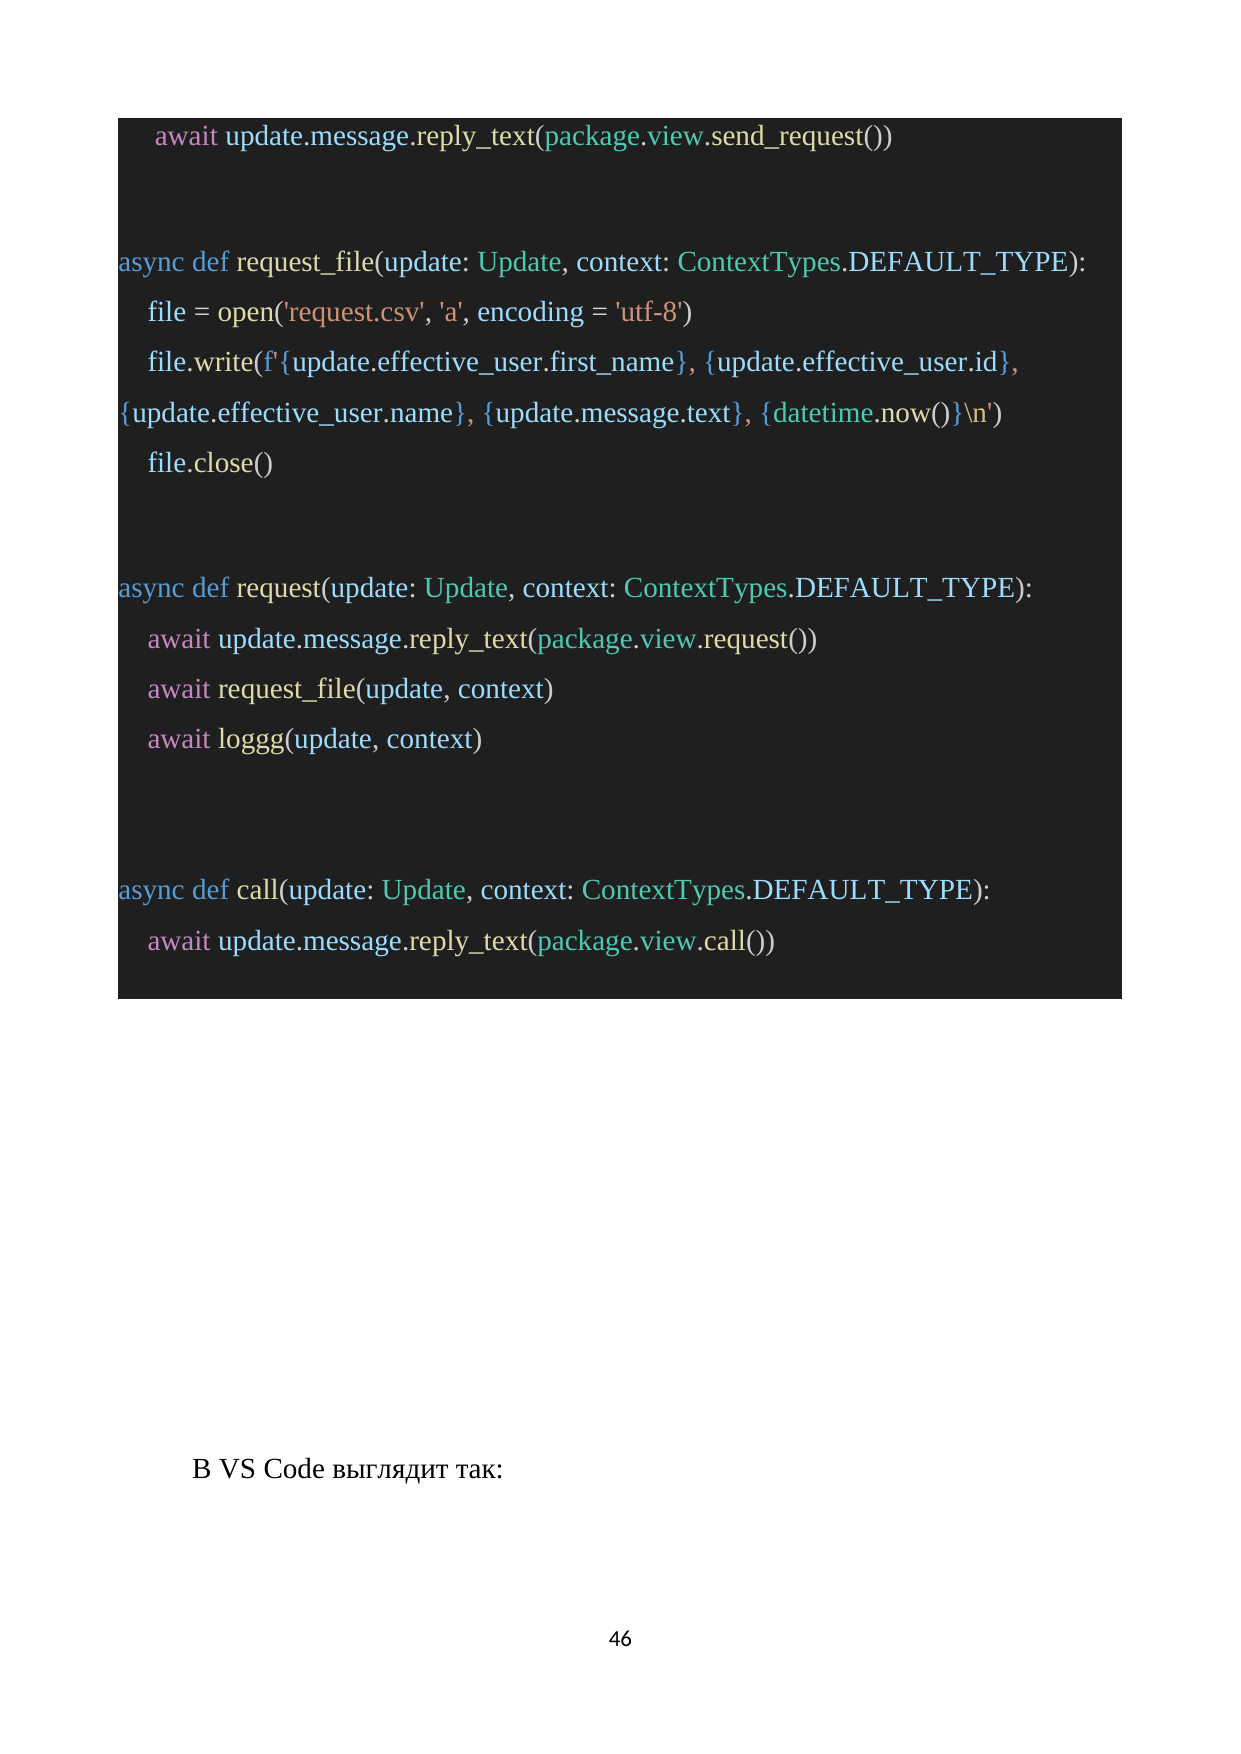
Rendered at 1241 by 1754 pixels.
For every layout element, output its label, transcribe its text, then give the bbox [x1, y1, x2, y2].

text await update.message.reply_text(package.view.send_request()) [118, 118, 1122, 152]
text async def call(update: Update, context: ContextTypes.DEFAULT_TYPE): [118, 872, 1122, 906]
text async def request(update: Update, context: ContextTypes.DEFAULT_TYPE): [118, 571, 1122, 604]
text await request_file(update, context) [118, 671, 1122, 705]
text await loggg(update, context) [118, 722, 1122, 755]
text await update.message.reply_text(package.view.request()) [118, 621, 1122, 654]
text await update.message.reply_text(package.view.call()) [118, 923, 1122, 956]
text file.write(f'{update.effective_user.first_name}, {update.effective_user.id}, {update.effective_user.name}, {update.message.text}, {datetime.now()}\n') [118, 344, 1122, 428]
text async def request_file(update: Update, context: ContextTypes.DEFAULT_TYPE): [118, 244, 1122, 277]
text В VS Code выглядит так: [118, 1451, 1122, 1484]
text file.close() [118, 445, 1122, 478]
text file = open('request.csv', 'a', encoding = 'utf-8') [118, 294, 1122, 328]
